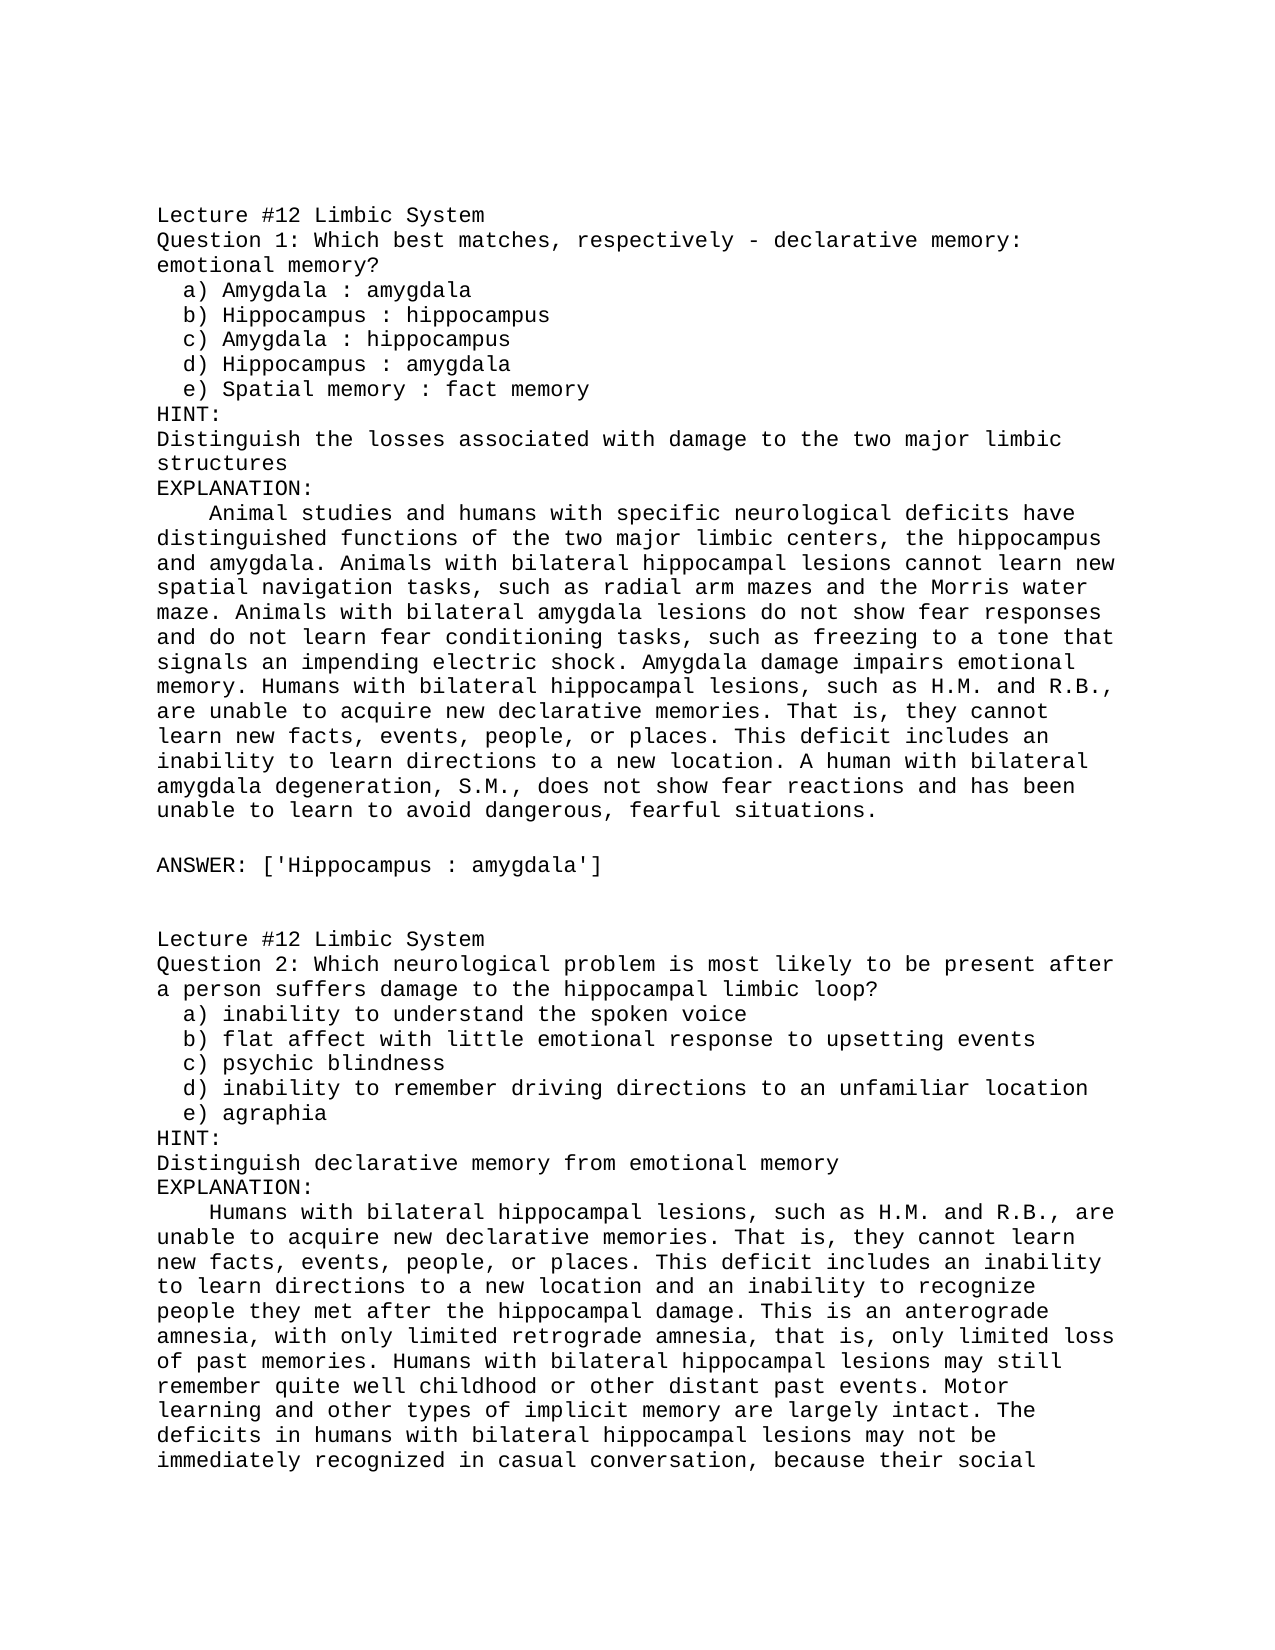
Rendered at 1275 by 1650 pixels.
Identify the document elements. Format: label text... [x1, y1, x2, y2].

text Distinguish declarative memory from emotional memory [156, 1152, 1118, 1176]
text d) Hippocampus : amygdala [156, 353, 1118, 378]
text ANSWER: ['Hippocampus : amygdala'] [156, 854, 1118, 879]
text a) Amygdala : amygdala [156, 279, 1118, 304]
text Question 1: Which best matches, respectively - declarative memory: emotional memory? [156, 229, 1118, 279]
text Distinguish the losses associated with damage to the two major limbic structures [156, 428, 1118, 477]
text Lecture #12 Limbic System [156, 928, 1118, 953]
text HINT: [156, 403, 1118, 428]
text c) Amygdala : hippocampus [156, 328, 1118, 353]
text Lecture #12 Limbic System [156, 204, 1118, 229]
text Animal studies and humans with specific neurological deficits have distinguished functions of the two major limbic centers, the hippocampus and amygdala. Animals with bilateral hippocampal lesions cannot learn new spatial navigation tasks, such as radial arm mazes and the Morris water maze. Animals with bilateral amygdala lesions do not show fear responses and do not learn fear conditioning tasks, such as freezing to a tone that signals an impending electric shock. Amygdala damage impairs emotional memory. Humans with bilateral hippocampal lesions, such as H.M. and R.B., are unable to acquire new declarative memories. That is, they cannot learn new facts, events, people, or places. This deficit includes an inability to learn directions to a new location. A human with bilateral amygdala degeneration, S.M., does not show fear reactions and has been unable to learn to avoid dangerous, fearful situations. [156, 502, 1118, 824]
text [156, 1201, 1118, 1474]
text HINT: [156, 1127, 1118, 1152]
text d) inability to remember driving directions to an unfamiliar location [156, 1077, 1118, 1102]
text EXPLANATION: [156, 477, 1118, 502]
text Question 2: Which neurological problem is most likely to be present after a person suffers damage to the hippocampal limbic loop? [156, 953, 1118, 1003]
text EXPLANATION: [156, 1176, 1118, 1201]
text a) inability to understand the spoken voice [156, 1003, 1118, 1028]
text b) Hippocampus : hippocampus [156, 304, 1118, 328]
text b) flat affect with little emotional response to upsetting events [156, 1028, 1118, 1052]
text e) Spatial memory : fact memory [156, 378, 1118, 403]
text e) agraphia [156, 1102, 1118, 1127]
text c) psychic blindness [156, 1052, 1118, 1077]
